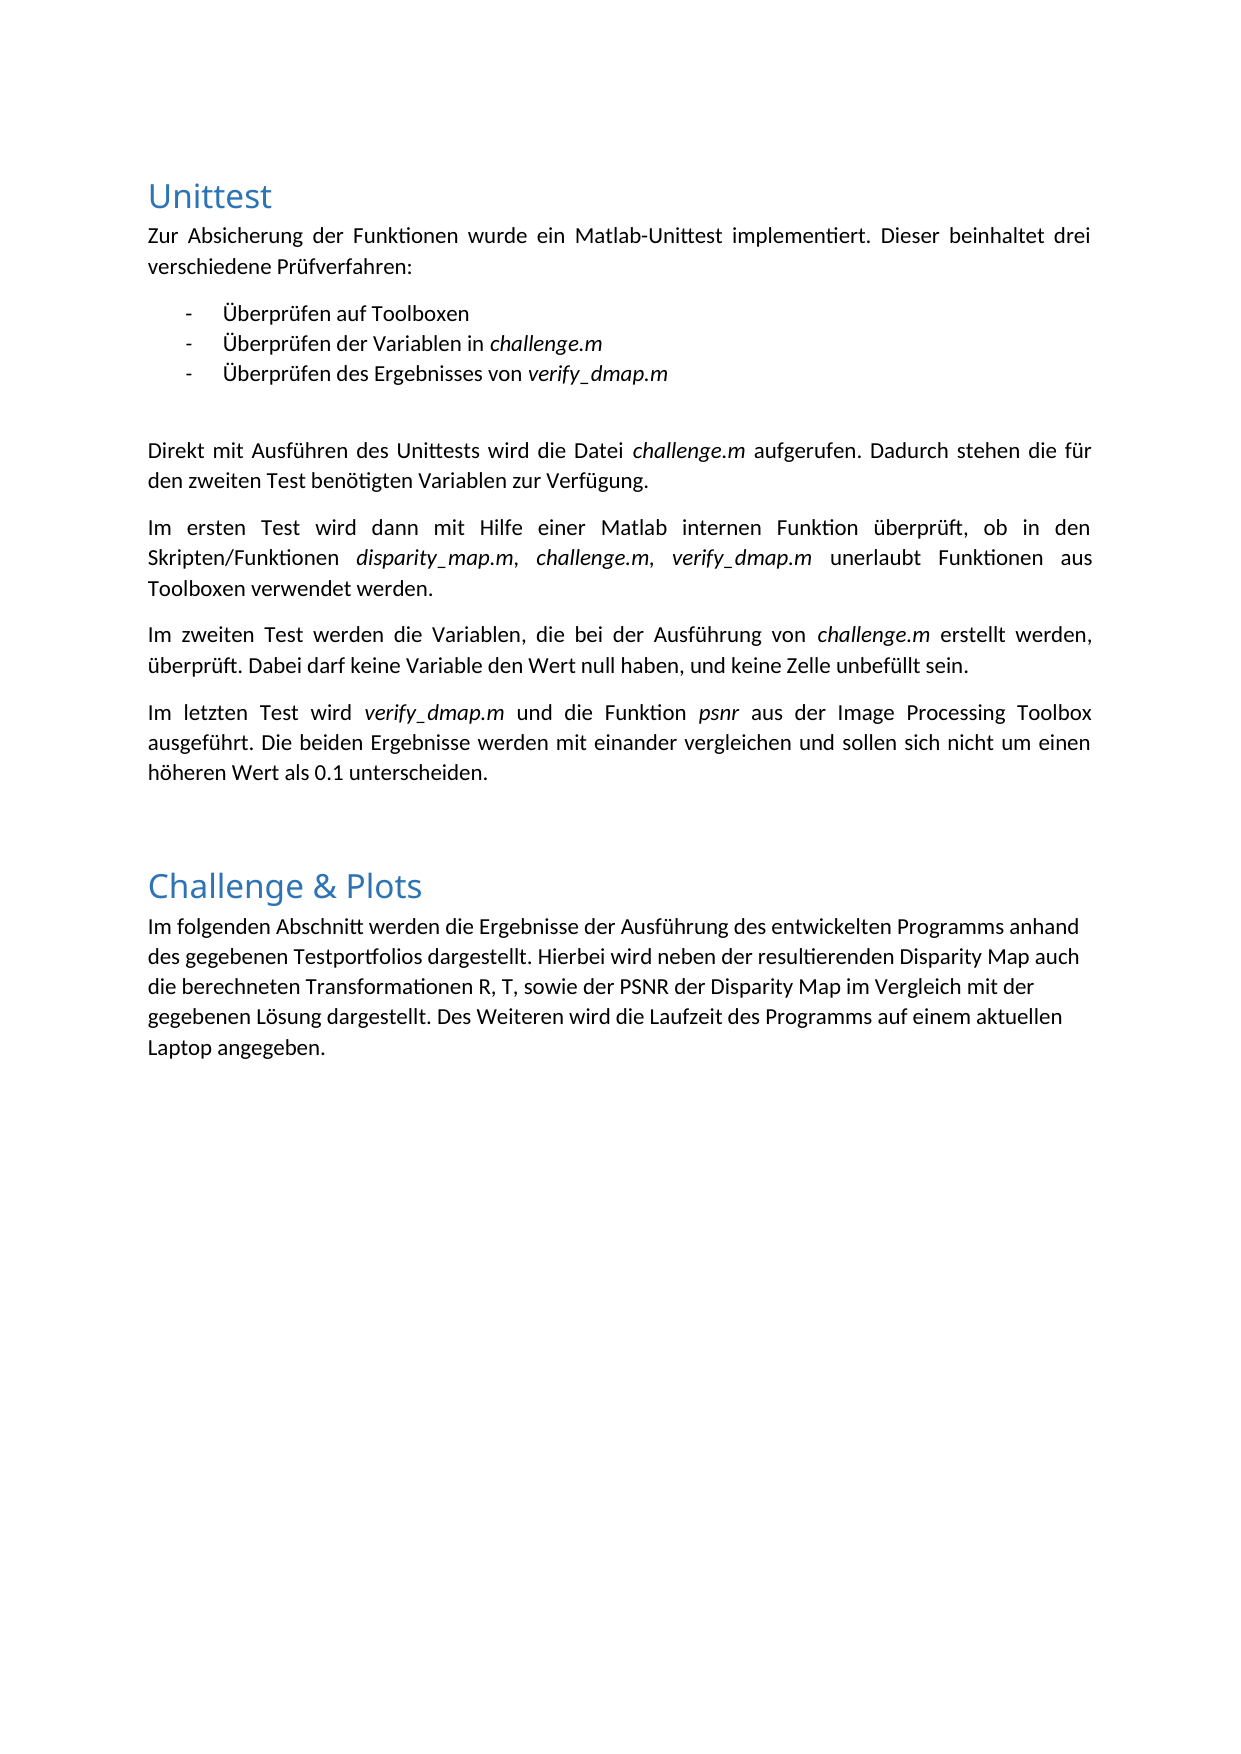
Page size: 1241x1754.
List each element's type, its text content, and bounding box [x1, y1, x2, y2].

text Im ersten Test wird dann mit Hilfe einer Matlab internen Funktion überprüft, ob in den Skripten/Funktionen disparity_map.m, challenge.m, verify_dmap.m unerlaubt Funktionen aus Toolboxen verwendet werden. [148, 513, 1093, 602]
text Im folgenden Abschnitt werden die Ergebnisse der Ausführung des entwickelten Programms anhand des gegebenen Testportfolios dargestellt. Hierbei wird neben der resultierenden Disparity Map auch die berechneten Transformationen R, T, sowie der PSNR der Disparity Map im Vergleich mit der gegebenen Lösung dargestellt. Des Weiteren wird die Laufzeit des Programms auf einem aktuellen Laptop angegeben. [148, 912, 1093, 1061]
subtitle Unittest [148, 173, 1093, 218]
text Direkt mit Ausführen des Unittests wird die Datei challenge.m aufgerufen. Dadurch stehen die für den zweiten Test benötigten Variablen zur Verfügung. [148, 436, 1093, 494]
text Im zweiten Test werden die Variablen, die bei der Ausführung von challenge.m erstellt werden, überprüft. Dabei darf keine Variable den Wert null haben, und keine Zelle unbefüllt sein. [148, 621, 1093, 679]
subtitle Challenge & Plots [148, 863, 1093, 908]
list Überprüfen der Variablen in challenge.m [185, 329, 1093, 357]
list Überprüfen des Ergebnisses von verify_dmap.m [185, 359, 1093, 387]
text Im letzten Test wird verify_dmap.m und die Funktion psnr aus der Image Processing Toolbox ausgeführt. Die beiden Ergebnisse werden mit einander vergleichen und sollen sich nicht um einen höheren Wert als 0.1 unterscheiden. [148, 698, 1093, 786]
list Überprüfen auf Toolboxen [185, 299, 1093, 327]
text Zur Absicherung der Funktionen wurde ein Matlab-Unittest implementiert. Dieser beinhaltet drei verschiedene Prüfverfahren: [148, 222, 1093, 280]
